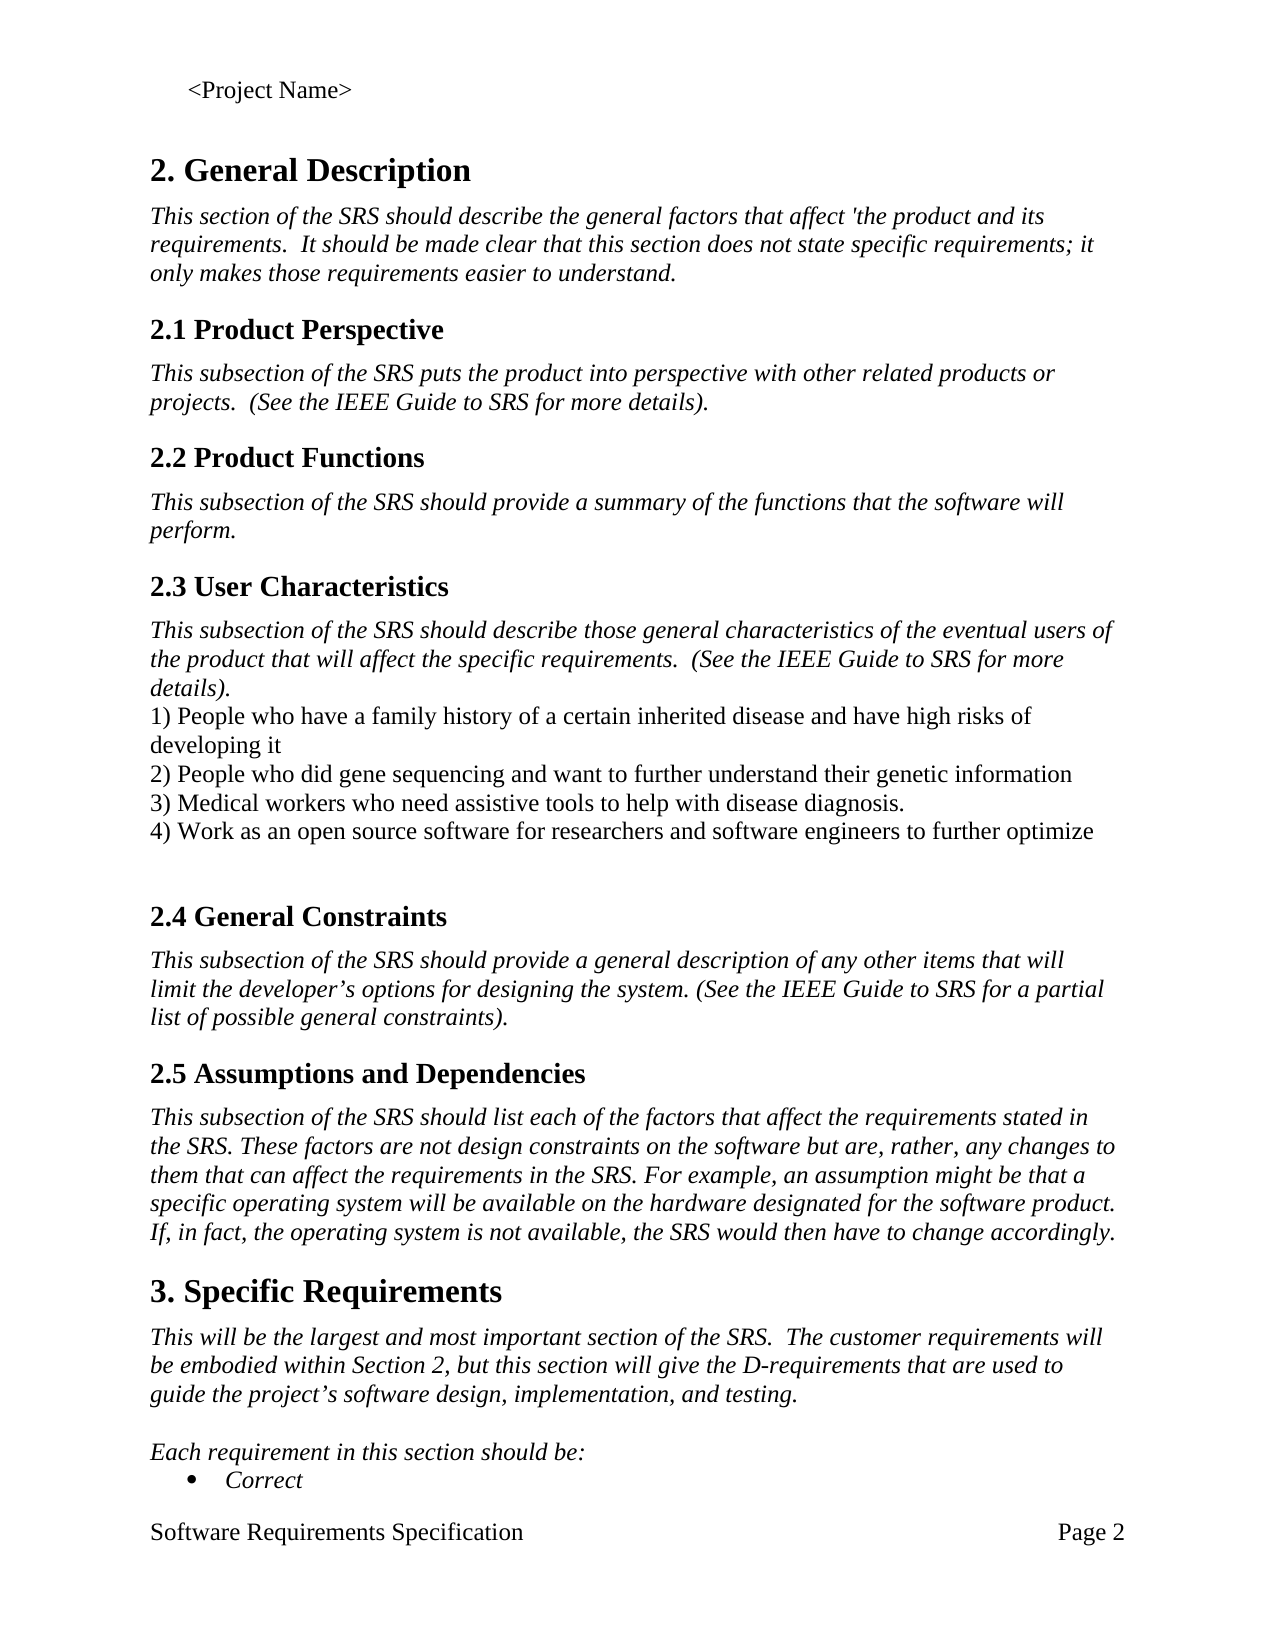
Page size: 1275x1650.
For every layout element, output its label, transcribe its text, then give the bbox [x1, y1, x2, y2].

text This subsection of the SRS should provide a general description of any other items that will [150, 945, 1125, 974]
subtitle 2.5 Assumptions and Dependencies [150, 1056, 1125, 1090]
text This subsection of the SRS puts the product into perspective with other related products or [150, 358, 1125, 387]
subtitle 2.3 User Characteristics [150, 569, 1125, 603]
text This subsection of the SRS should describe those general characteristics of the eventual users of the product that will affect the specific requirements. (See the IEEE Guide to SRS for more details). [150, 615, 1125, 701]
subtitle 2. General Description [150, 150, 1125, 188]
text projects. (See the IEEE Guide to SRS for more details). [150, 387, 1125, 416]
text limit the developer’s options for designing the system. (See the IEEE Guide to SRS for a partial list of possible general constraints). [150, 974, 1125, 1031]
text This subsection of the SRS should provide a summary of the functions that the software will perform. [150, 487, 1125, 544]
list Correct [187, 1466, 1125, 1494]
text 3) Medical workers who need assistive tools to help with disease diagnosis. [150, 788, 1125, 816]
text 1) People who have a family history of a certain inherited disease and have high risks of developing it [150, 701, 1125, 759]
text Each requirement in this section should be: [150, 1437, 1125, 1466]
subtitle 2.2 Product Functions [150, 441, 1125, 474]
text This section of the SRS should describe the general factors that affect 'the product and its requirements. It should be made clear that this section does not state specific requirements; it only makes those requirements easier to understand. [150, 201, 1125, 287]
subtitle 2.1 Product Perspective [150, 312, 1125, 346]
text This subsection of the SRS should list each of the factors that affect the requirements stated in the SRS. These factors are not design constraints on the software but are, rather, any changes to them that can affect the requirements in the SRS. For example, an assumption might be that a specific operating system will be available on the hardware designated for the software product. If, in fact, the operating system is not available, the SRS would then have to change accordingly. [150, 1102, 1125, 1246]
text 4) Work as an open source software for researchers and software engineers to further optimize [150, 816, 1125, 845]
subtitle 2.4 General Constraints [150, 899, 1125, 932]
text 2) People who did gene sequencing and want to further understand their genetic information [150, 759, 1125, 788]
text This will be the largest and most important section of the SRS. The customer requirements will be embodied within Section 2, but this section will give the D-requirements that are used to guide the project’s software design, implementation, and testing. [150, 1322, 1125, 1408]
subtitle 3. Specific Requirements [150, 1271, 1125, 1309]
